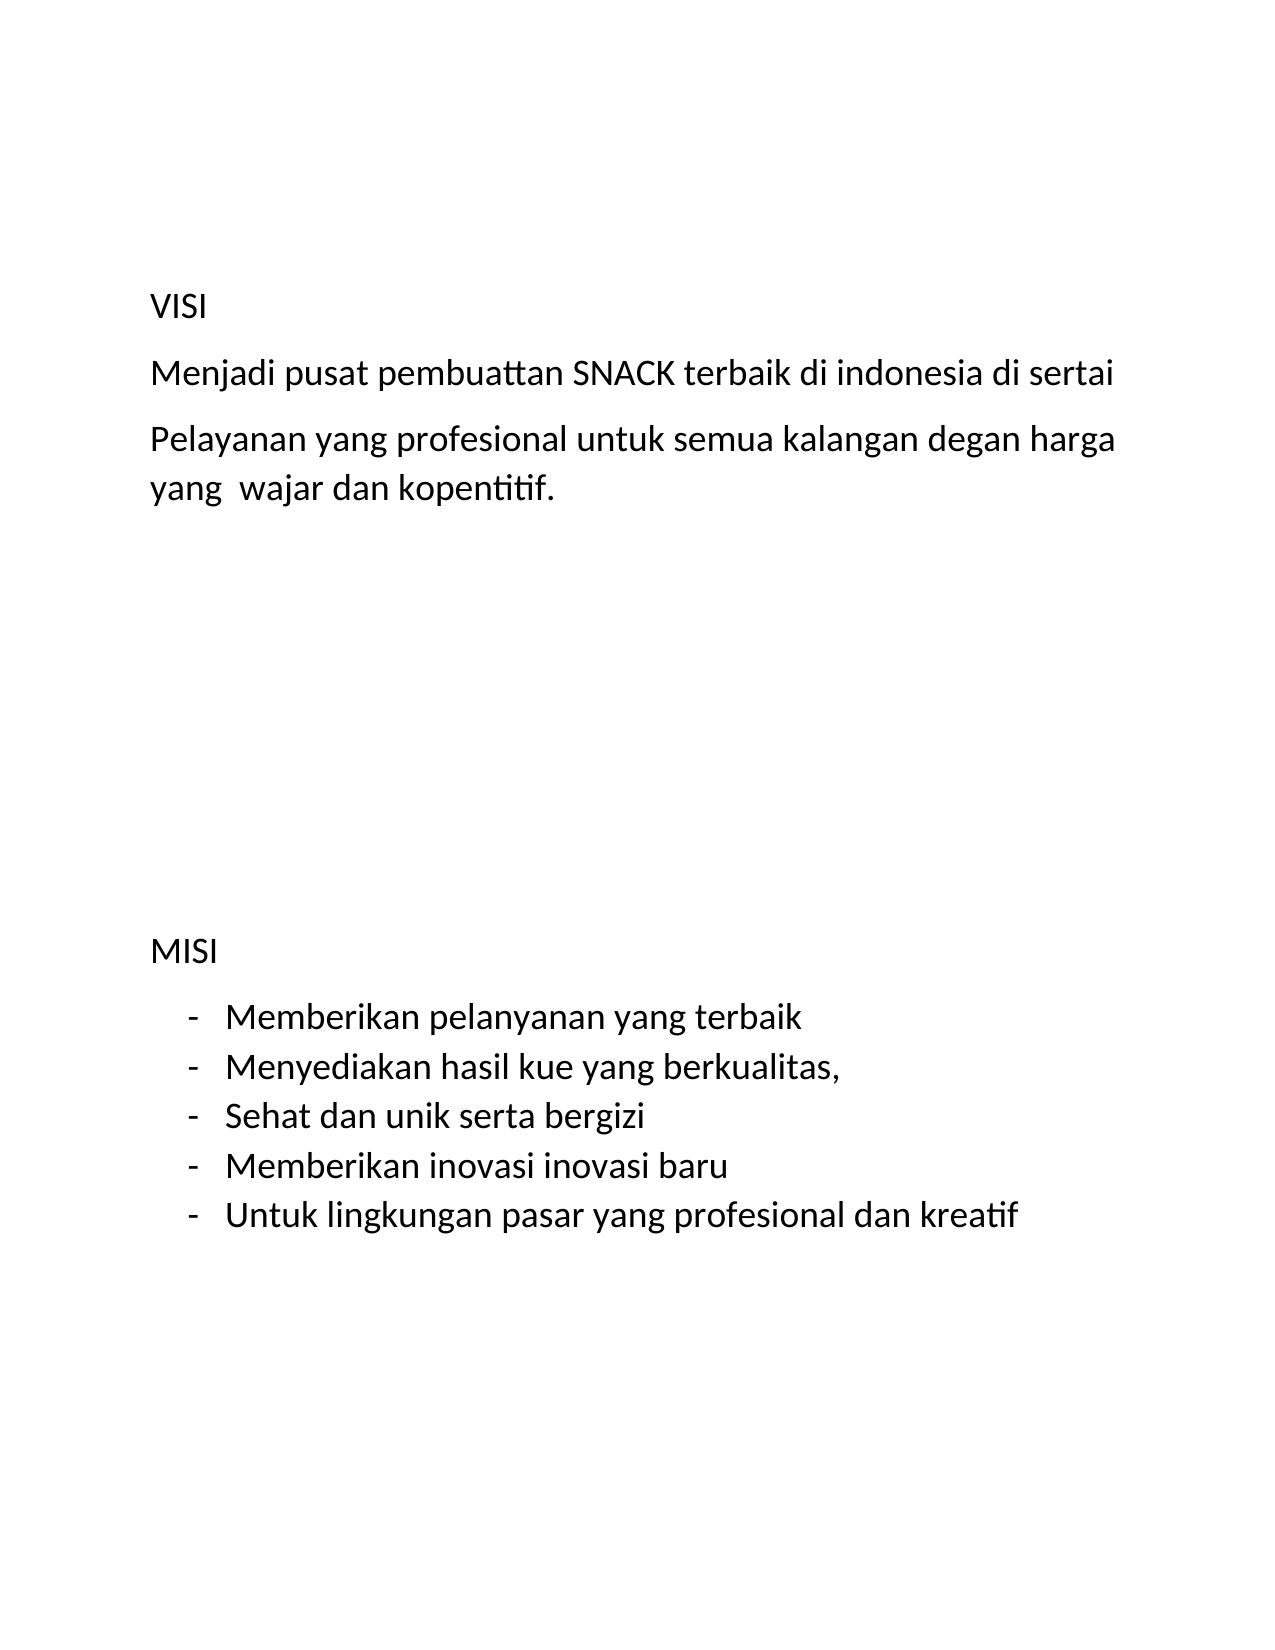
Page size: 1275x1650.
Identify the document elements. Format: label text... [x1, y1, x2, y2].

text Menjadi pusat pembuattan SNACK terbaik di indonesia di sertai [150, 348, 1125, 394]
list Memberikan inovasi inovasi baru [187, 1142, 1125, 1187]
list Untuk lingkungan pasar yang profesional dan kreatif [187, 1191, 1125, 1237]
list Memberikan pelanyanan yang terbaik [187, 993, 1125, 1039]
list Sehat dan unik serta bergizi [187, 1092, 1125, 1138]
list Menyediakan hasil kue yang berkualitas, [187, 1043, 1125, 1088]
text VISI [150, 282, 1125, 328]
text Pelayanan yang profesional untuk semua kalangan degan harga yang wajar dan kopentitif. [150, 414, 1125, 510]
text MISI [150, 927, 1125, 973]
